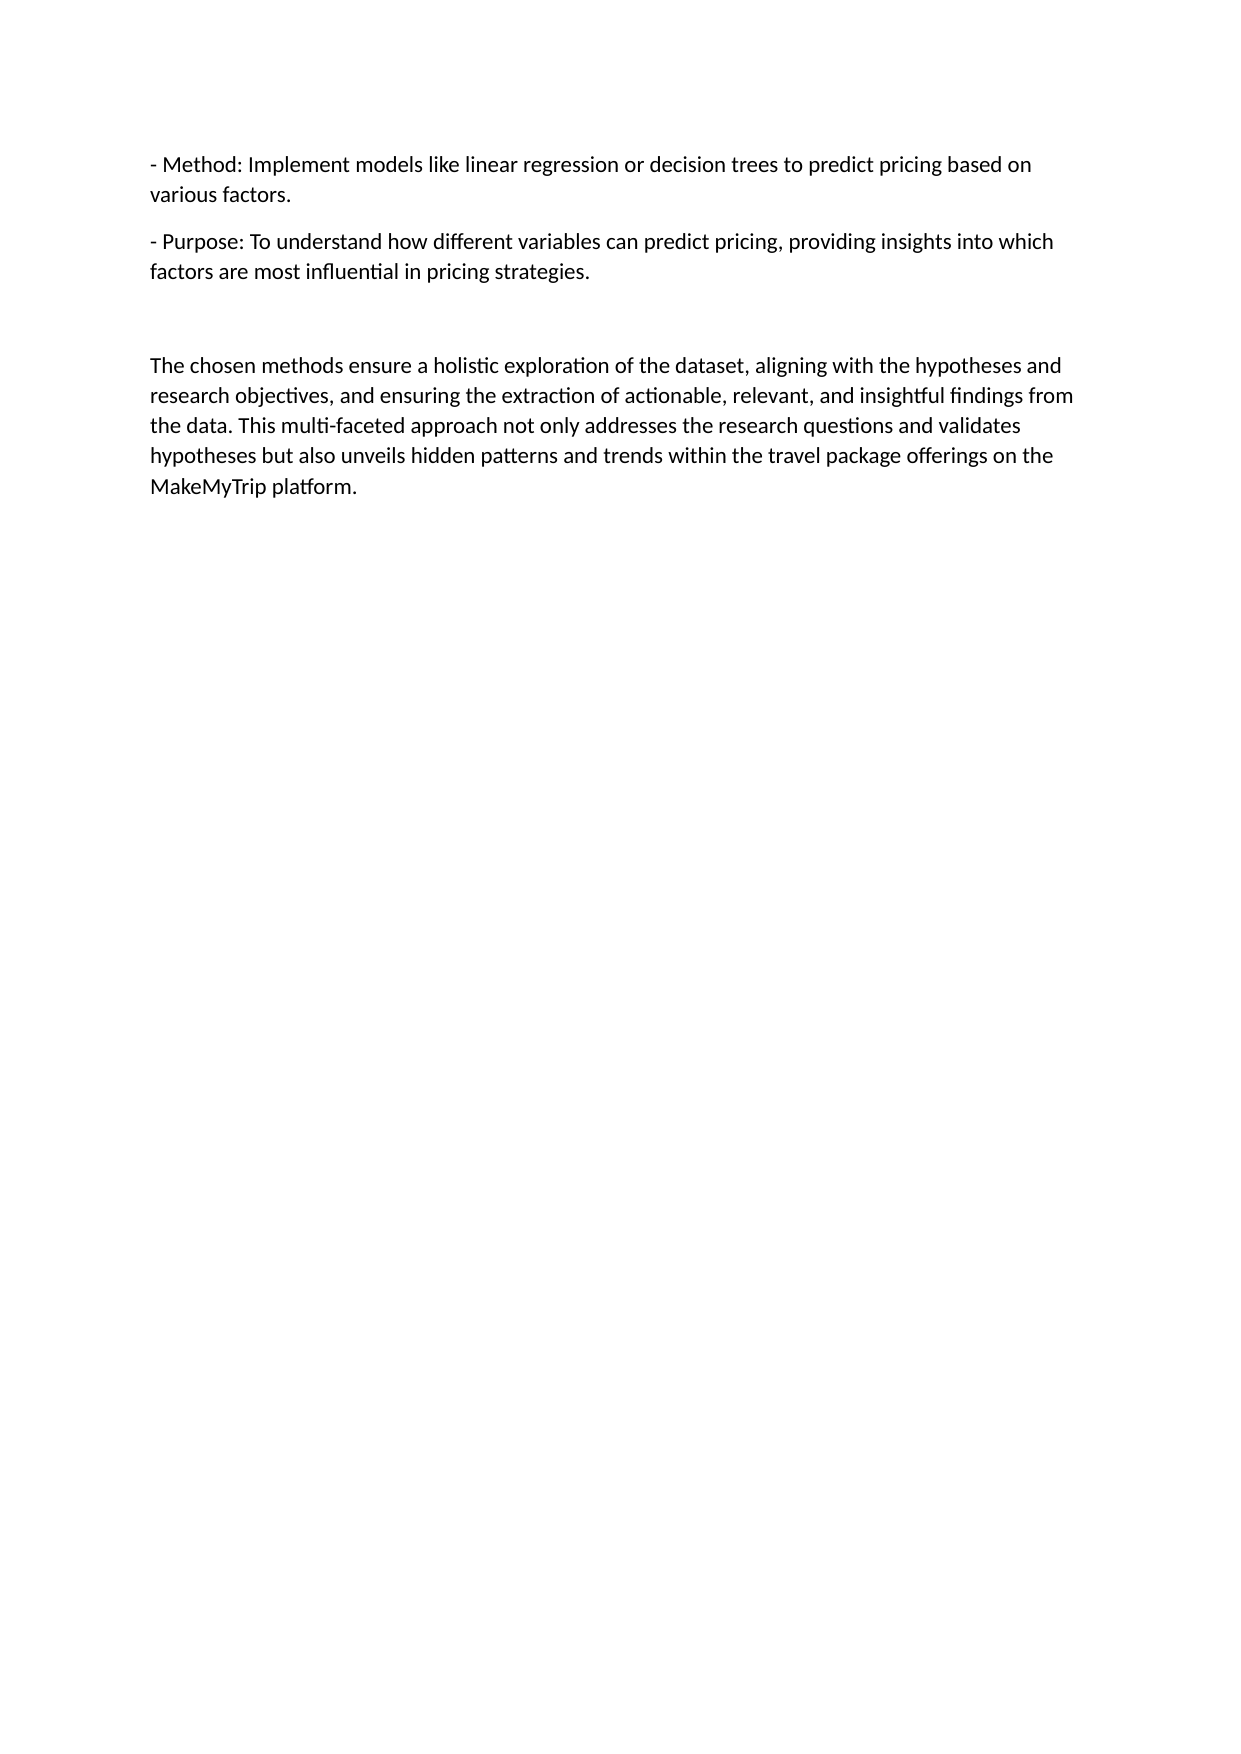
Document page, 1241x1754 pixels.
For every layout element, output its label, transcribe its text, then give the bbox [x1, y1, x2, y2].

text - Method: Implement models like linear regression or decision trees to predict pricing based on various factors. [150, 150, 1090, 208]
text The chosen methods ensure a holistic exploration of the dataset, aligning with the hypotheses and research objectives, and ensuring the extraction of actionable, relevant, and insightful findings from the data. This multi-faceted approach not only addresses the research questions and validates hypotheses but also unveils hidden patterns and trends within the travel package offerings on the MakeMyTrip platform. [150, 351, 1090, 500]
text - Purpose: To understand how different variables can predict pricing, providing insights into which factors are most influential in pricing strategies. [150, 227, 1090, 285]
